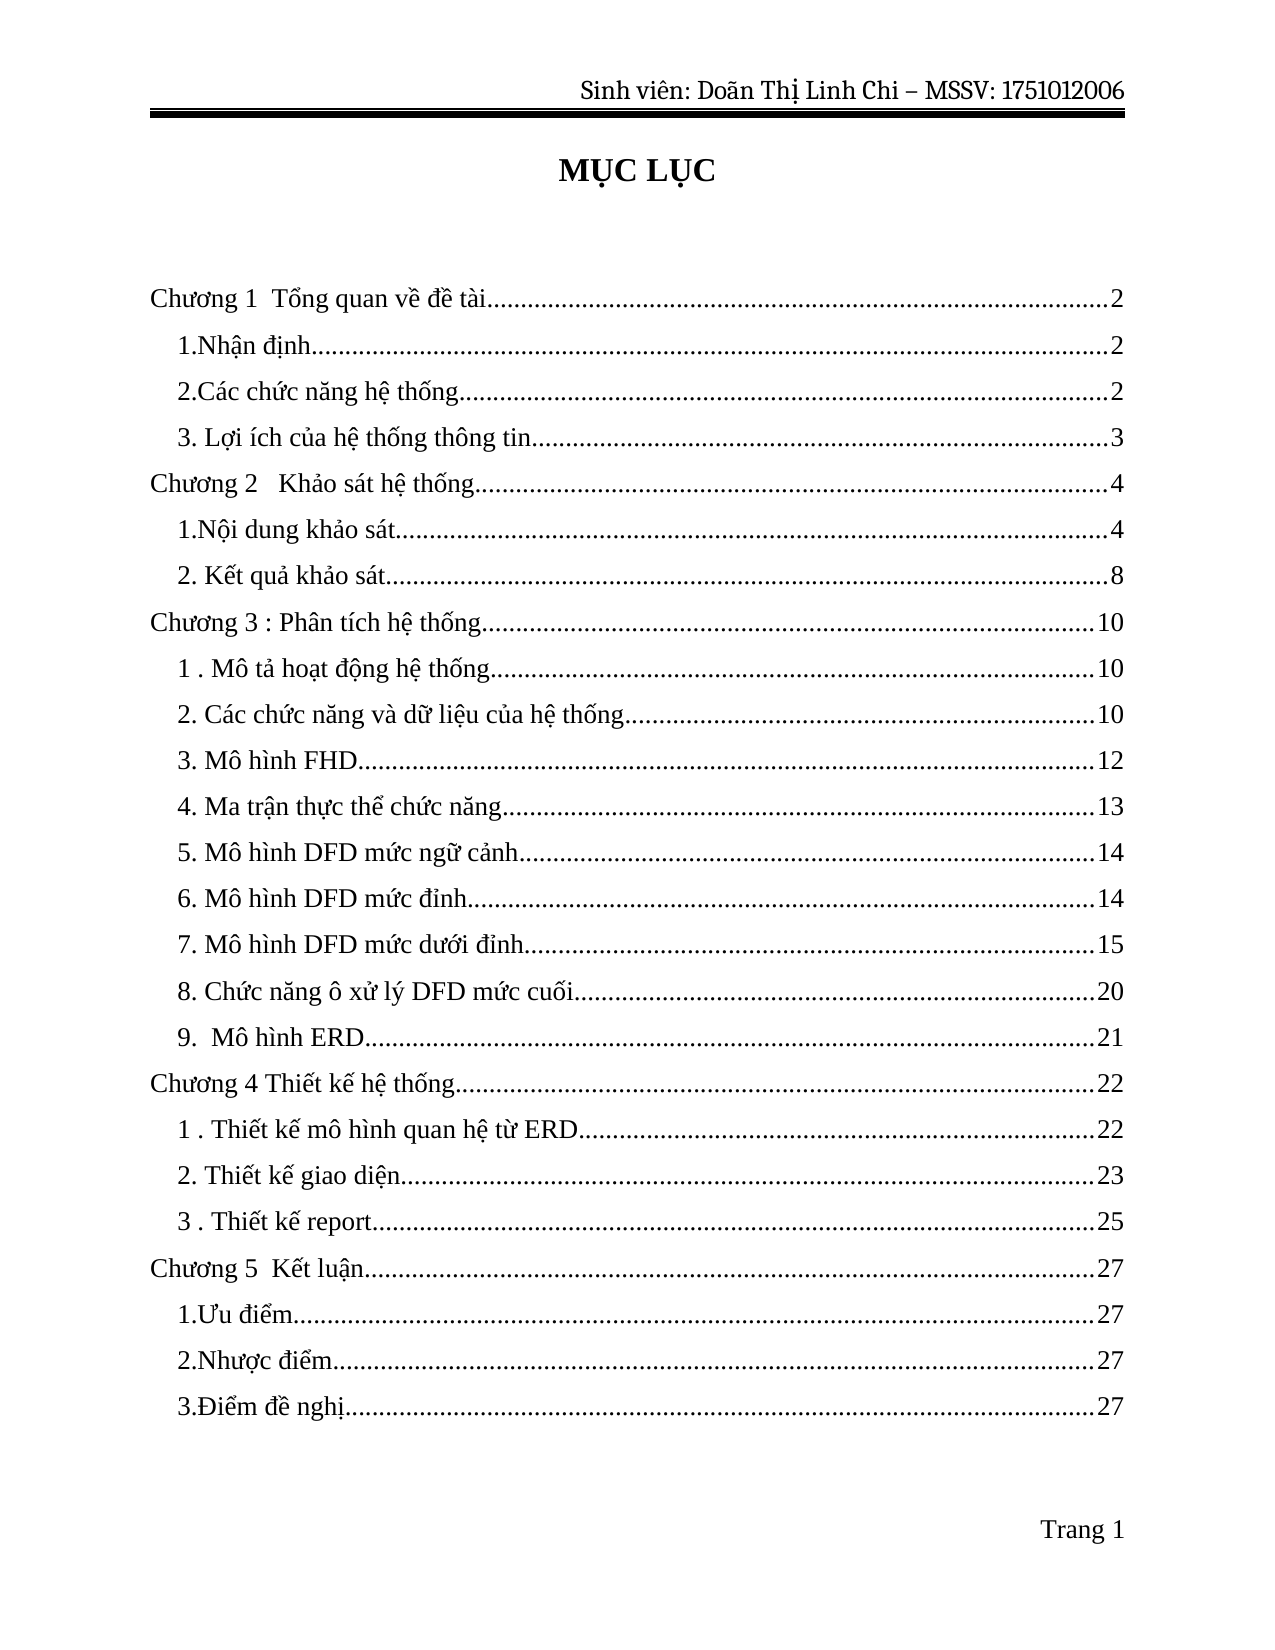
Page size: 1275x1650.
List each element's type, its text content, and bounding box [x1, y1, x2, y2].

text MỤC LỤC [150, 150, 1125, 188]
